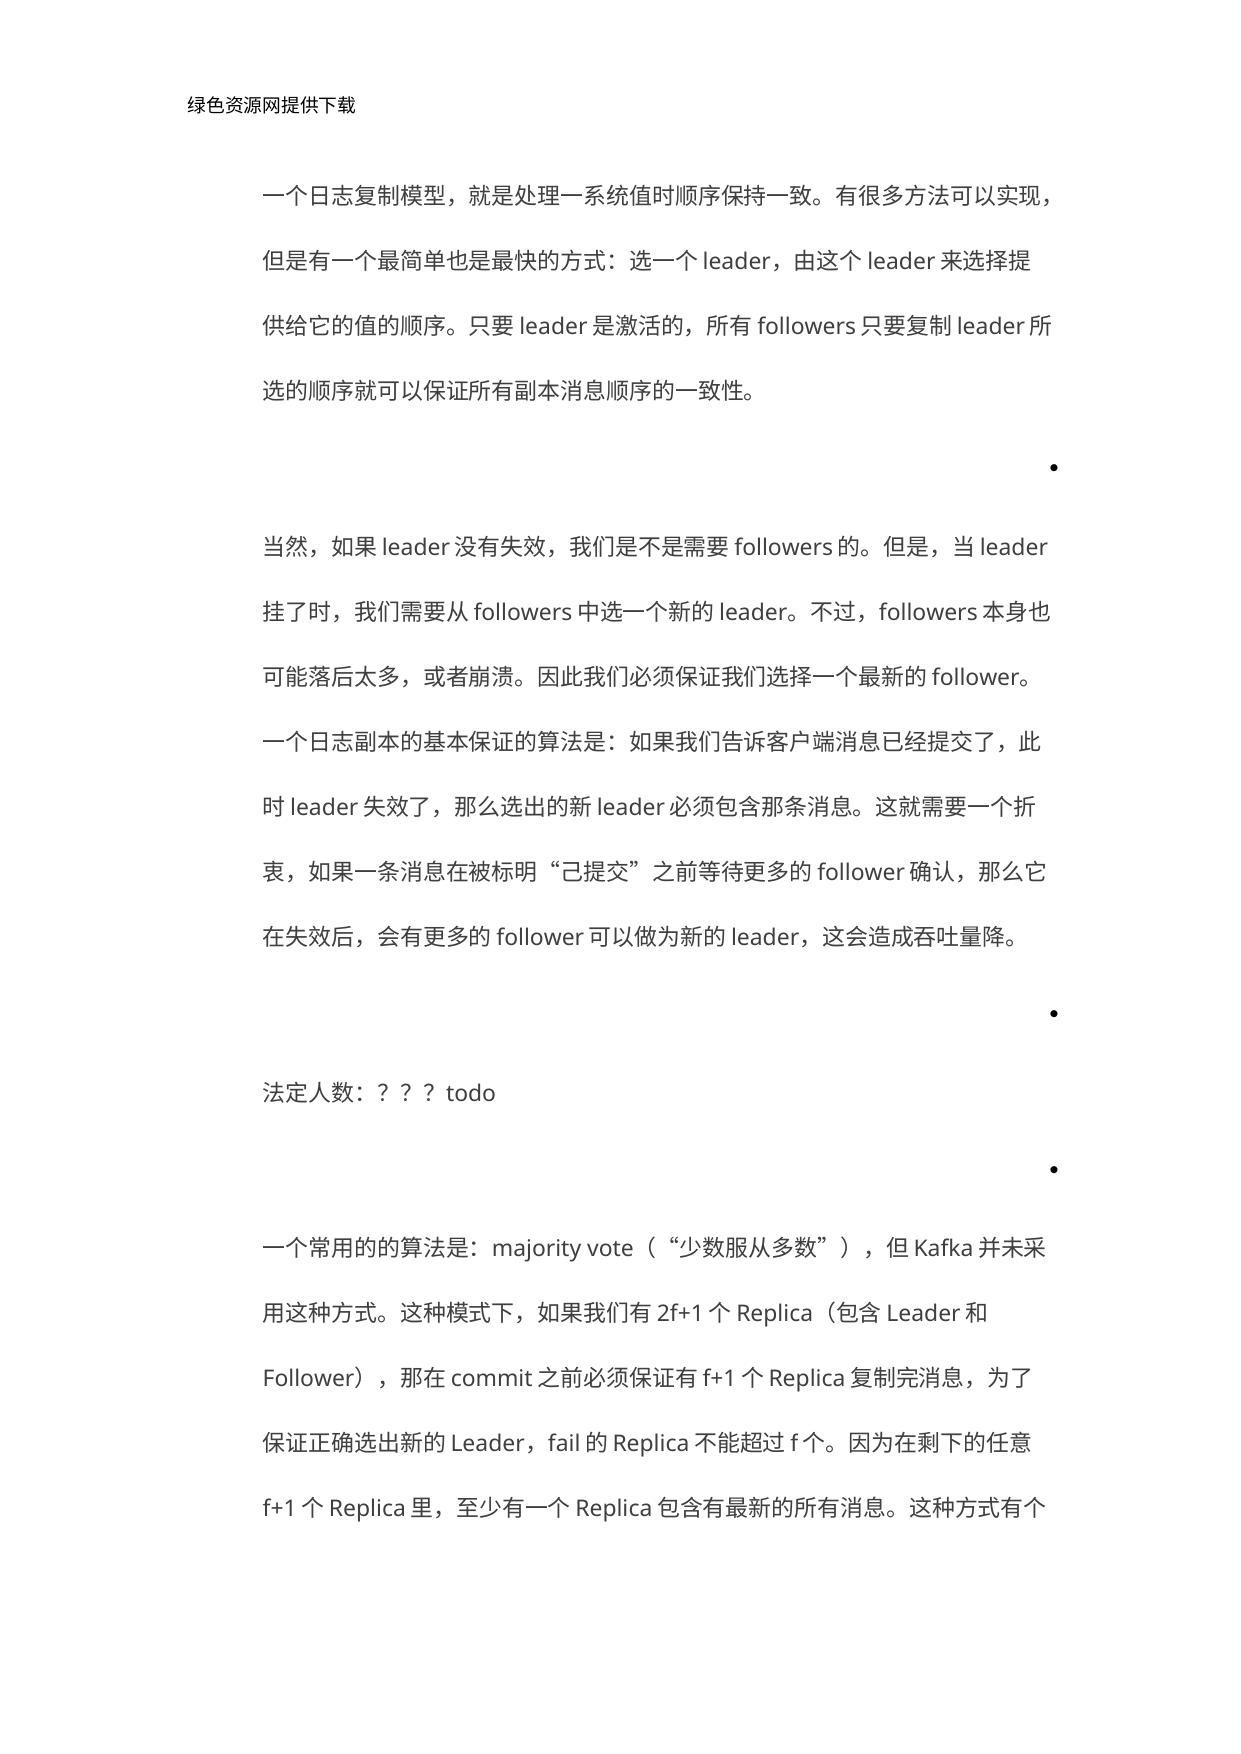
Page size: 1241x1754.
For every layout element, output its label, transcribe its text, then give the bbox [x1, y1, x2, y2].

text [262, 1214, 1053, 1539]
text 法定人数：？？？todo [262, 1059, 1053, 1124]
text 一个日志复制模型，就是处理一系统值时顺序保持一致。有很多方法可以实现，但是有一个最简单也是最快的方式：选一个leader，由这个leader来选择提供给它的值的顺序。只要leader是激活的，所有followers只要复制leader所选的顺序就可以保证所有副本消息顺序的一致性。 [262, 162, 1053, 422]
text 当然，如果leader没有失效，我们是不是需要followers的。但是，当leader挂了时，我们需要从followers中选一个新的leader。不过，followers本身也可能落后太多，或者崩溃。因此我们必须保证我们选择一个最新的follower。一个日志副本的基本保证的算法是：如果我们告诉客户端消息已经提交了，此时leader失效了，那么选出的新leader必须包含那条消息。这就需要一个折衷，如果一条消息在被标明“己提交”之前等待更多的follower确认，那么它在失效后，会有更多的follower可以做为新的leader，这会造成吞吐量降。 [262, 513, 1053, 968]
